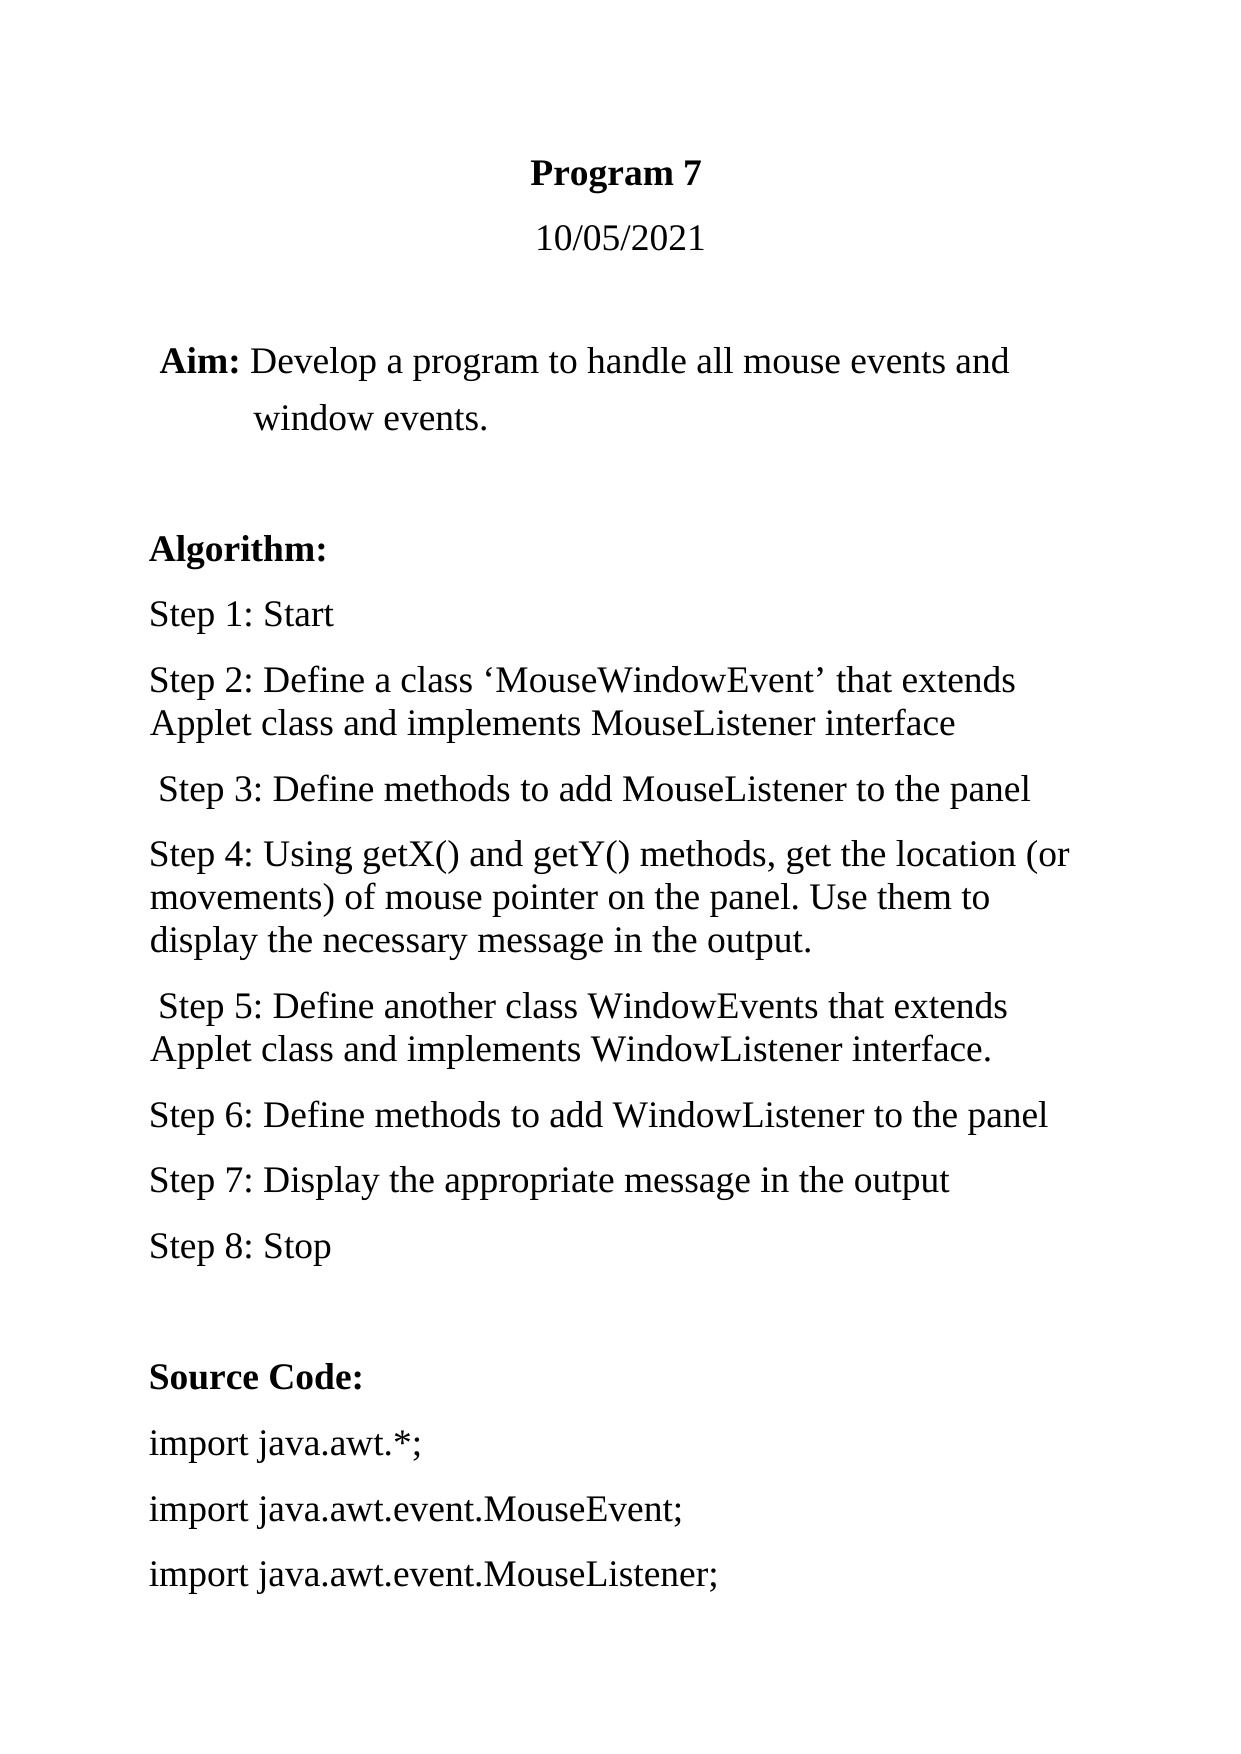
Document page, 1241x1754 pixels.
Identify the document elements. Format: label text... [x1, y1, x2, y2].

text Aim: Develop a program to handle all mouse events and [150, 346, 1090, 381]
text window events. [150, 403, 1090, 438]
text import java.awt.event.MouseEvent; [148, 1486, 1090, 1529]
text import java.awt.*; [148, 1420, 1090, 1463]
text Step 5: Define another class WindowEvents that extends Applet class and implements WindowListener interface. [148, 983, 1090, 1070]
text Source Code: [148, 1355, 1090, 1398]
text Step 6: Define methods to add WindowListener to the panel [148, 1092, 1090, 1135]
text Step 2: Define a class ‘MouseWindowEvent’ that extends Applet class and implements MouseListener interface [148, 657, 1090, 743]
text 10/05/2021 [150, 215, 1090, 258]
text import java.awt.event.MouseListener; [148, 1552, 1090, 1595]
text Algorithm: [148, 526, 1090, 569]
text Program 7 [530, 150, 1090, 193]
text Step 7: Display the appropriate message in the output [148, 1158, 1090, 1201]
text Step 3: Define methods to add MouseListener to the panel [148, 766, 1090, 809]
text Step 8: Stop [148, 1223, 1090, 1267]
text Step 4: Using getX() and getY() methods, get the location (or movements) of mouse pointer on the panel. Use them to display the necessary message in the output. [148, 832, 1090, 961]
text Step 1: Start [148, 592, 1090, 635]
